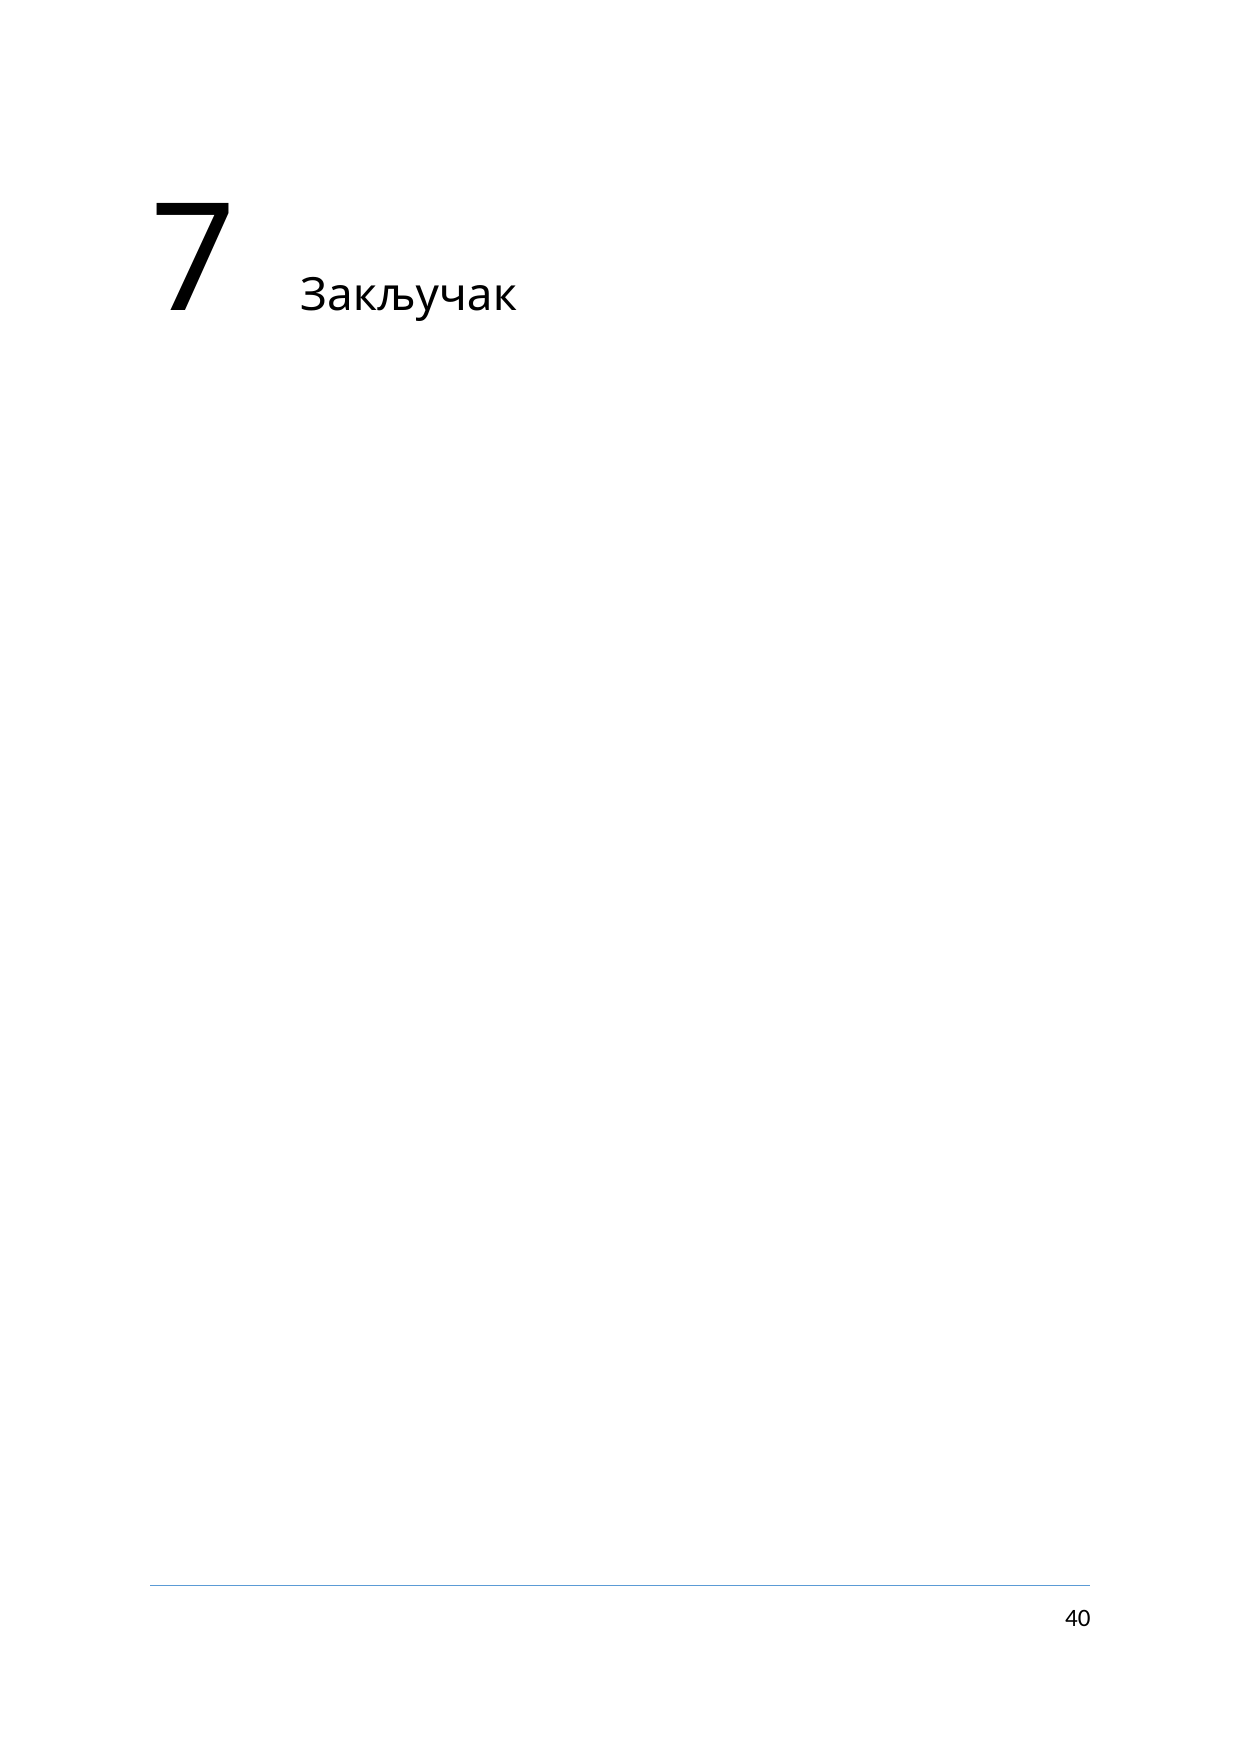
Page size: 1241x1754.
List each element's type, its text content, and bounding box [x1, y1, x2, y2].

subtitle Закључак [150, 150, 1090, 354]
